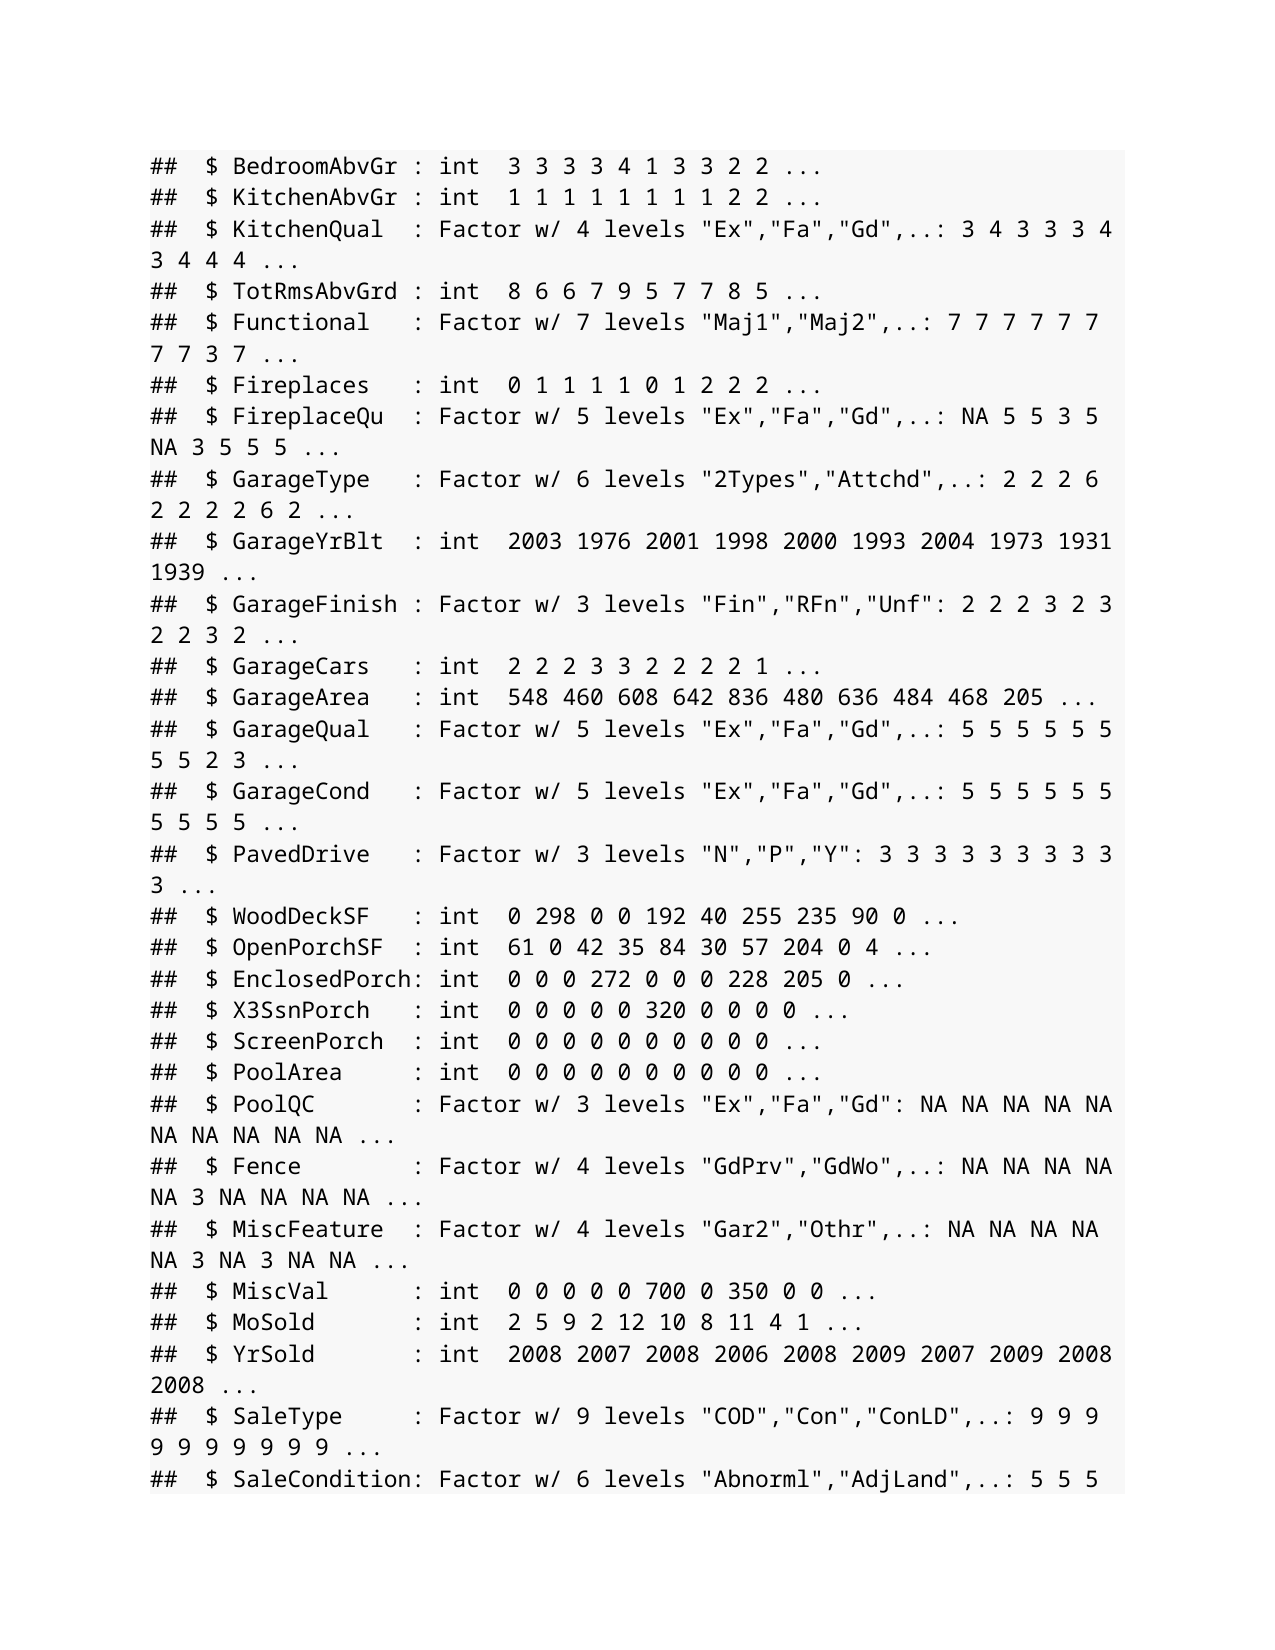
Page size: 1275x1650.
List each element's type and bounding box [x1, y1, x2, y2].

text [150, 150, 1125, 1494]
